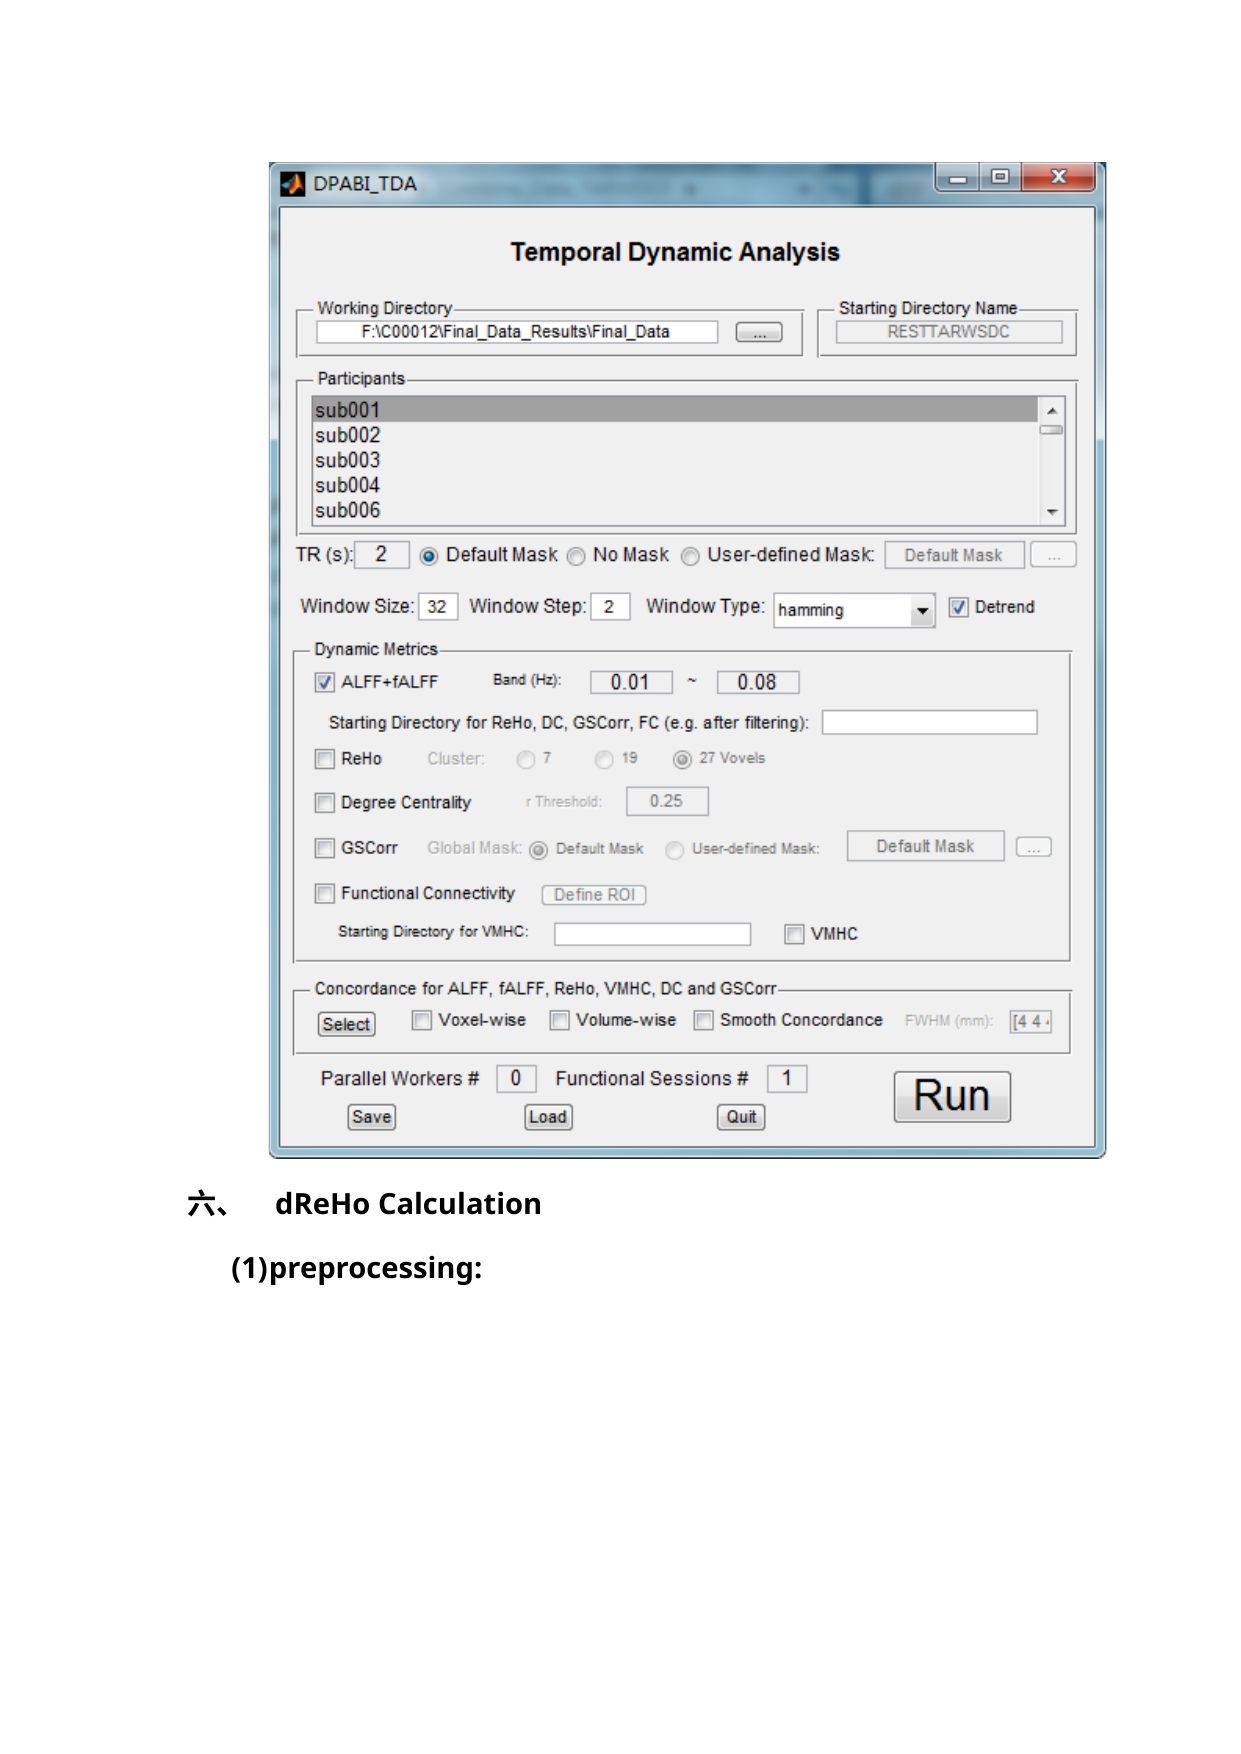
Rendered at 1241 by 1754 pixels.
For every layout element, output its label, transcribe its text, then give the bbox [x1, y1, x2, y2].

list preprocessing: [231, 1234, 1053, 1299]
picture [268, 162, 1107, 1159]
list dReHo Calculation [187, 1169, 1053, 1234]
